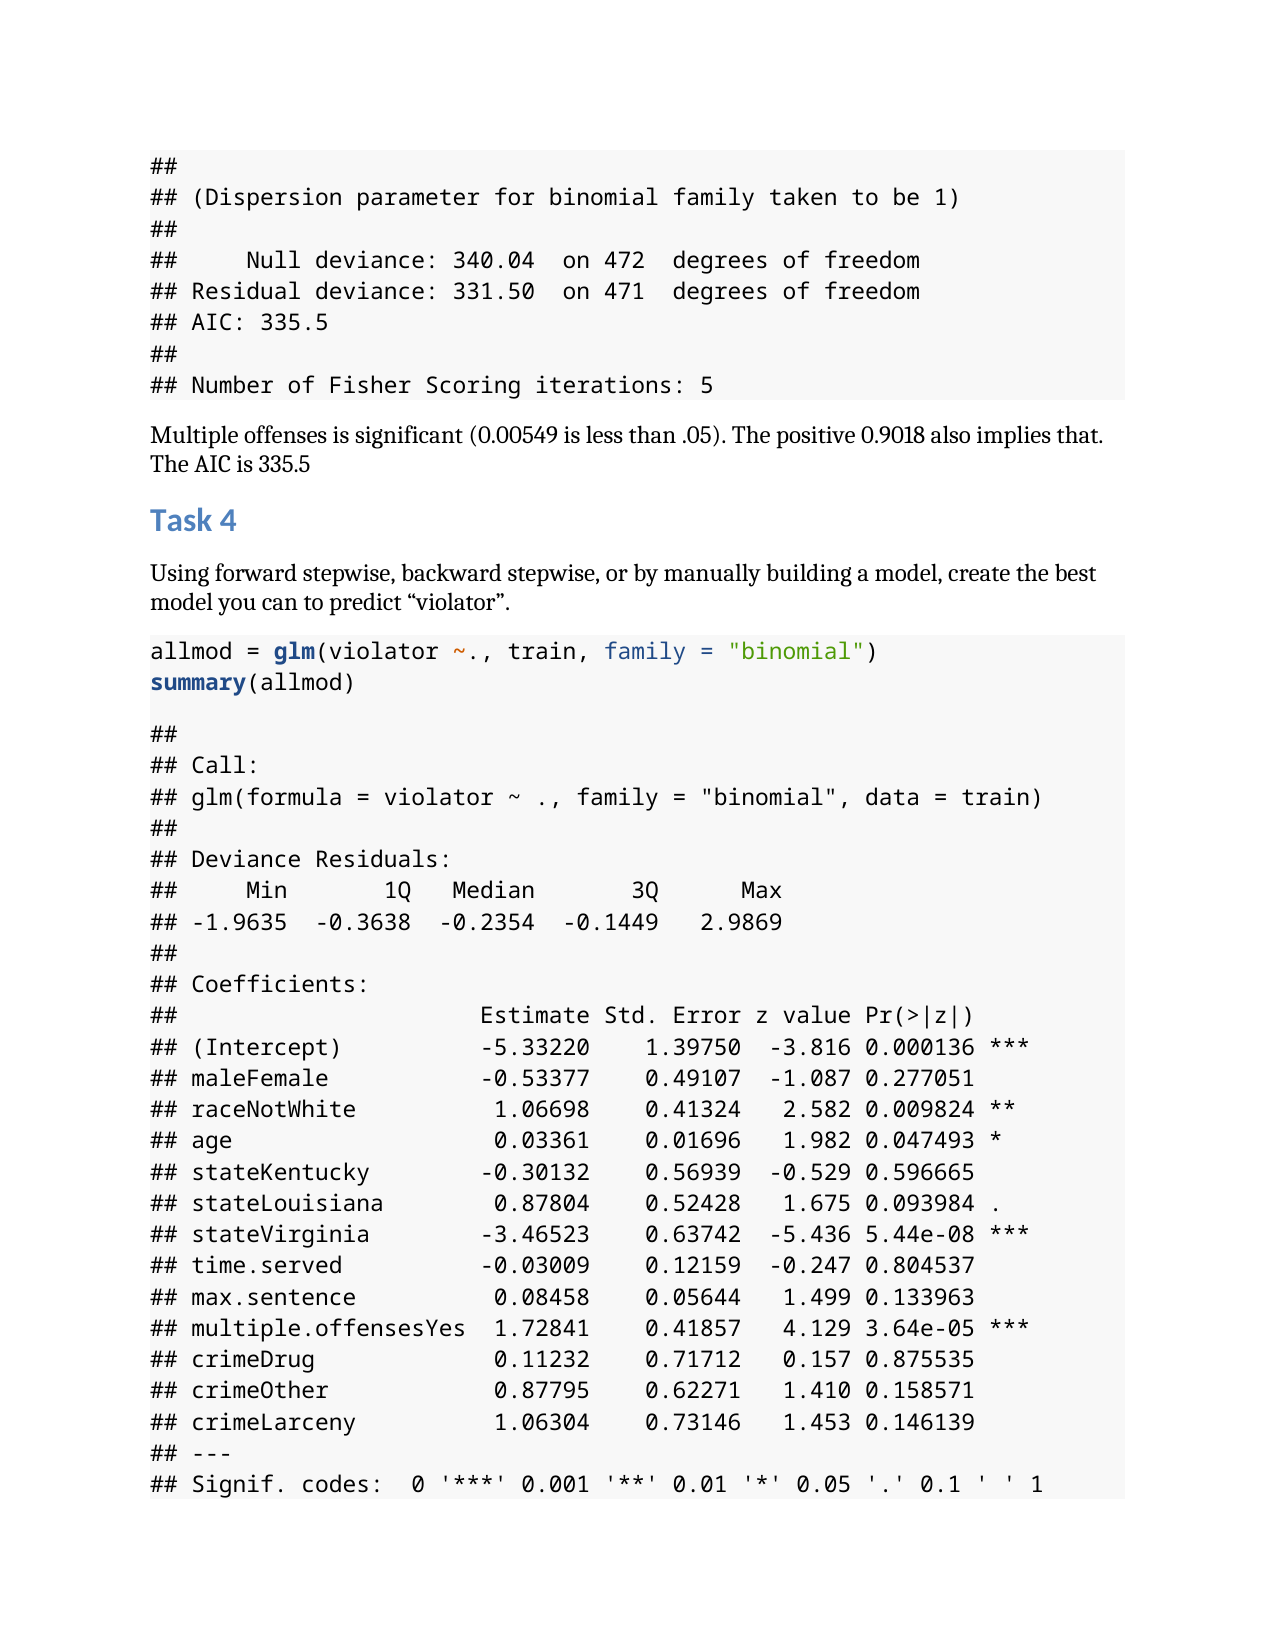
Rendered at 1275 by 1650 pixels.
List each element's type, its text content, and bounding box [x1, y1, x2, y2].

subtitle Task 4 [150, 499, 1125, 540]
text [150, 150, 1125, 400]
text Multiple offenses is significant (0.00549 is less than .05). The positive 0.9018 also implies that. The AIC is 335.5 [150, 421, 1125, 478]
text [150, 718, 1125, 1499]
text Using forward stepwise, backward stepwise, or by manually building a model, create the best model you can to predict “violator”. [150, 559, 1125, 616]
text allmod = glm(violator ~., train, family = "binomial") summary(allmod) [356, 635, 1125, 697]
